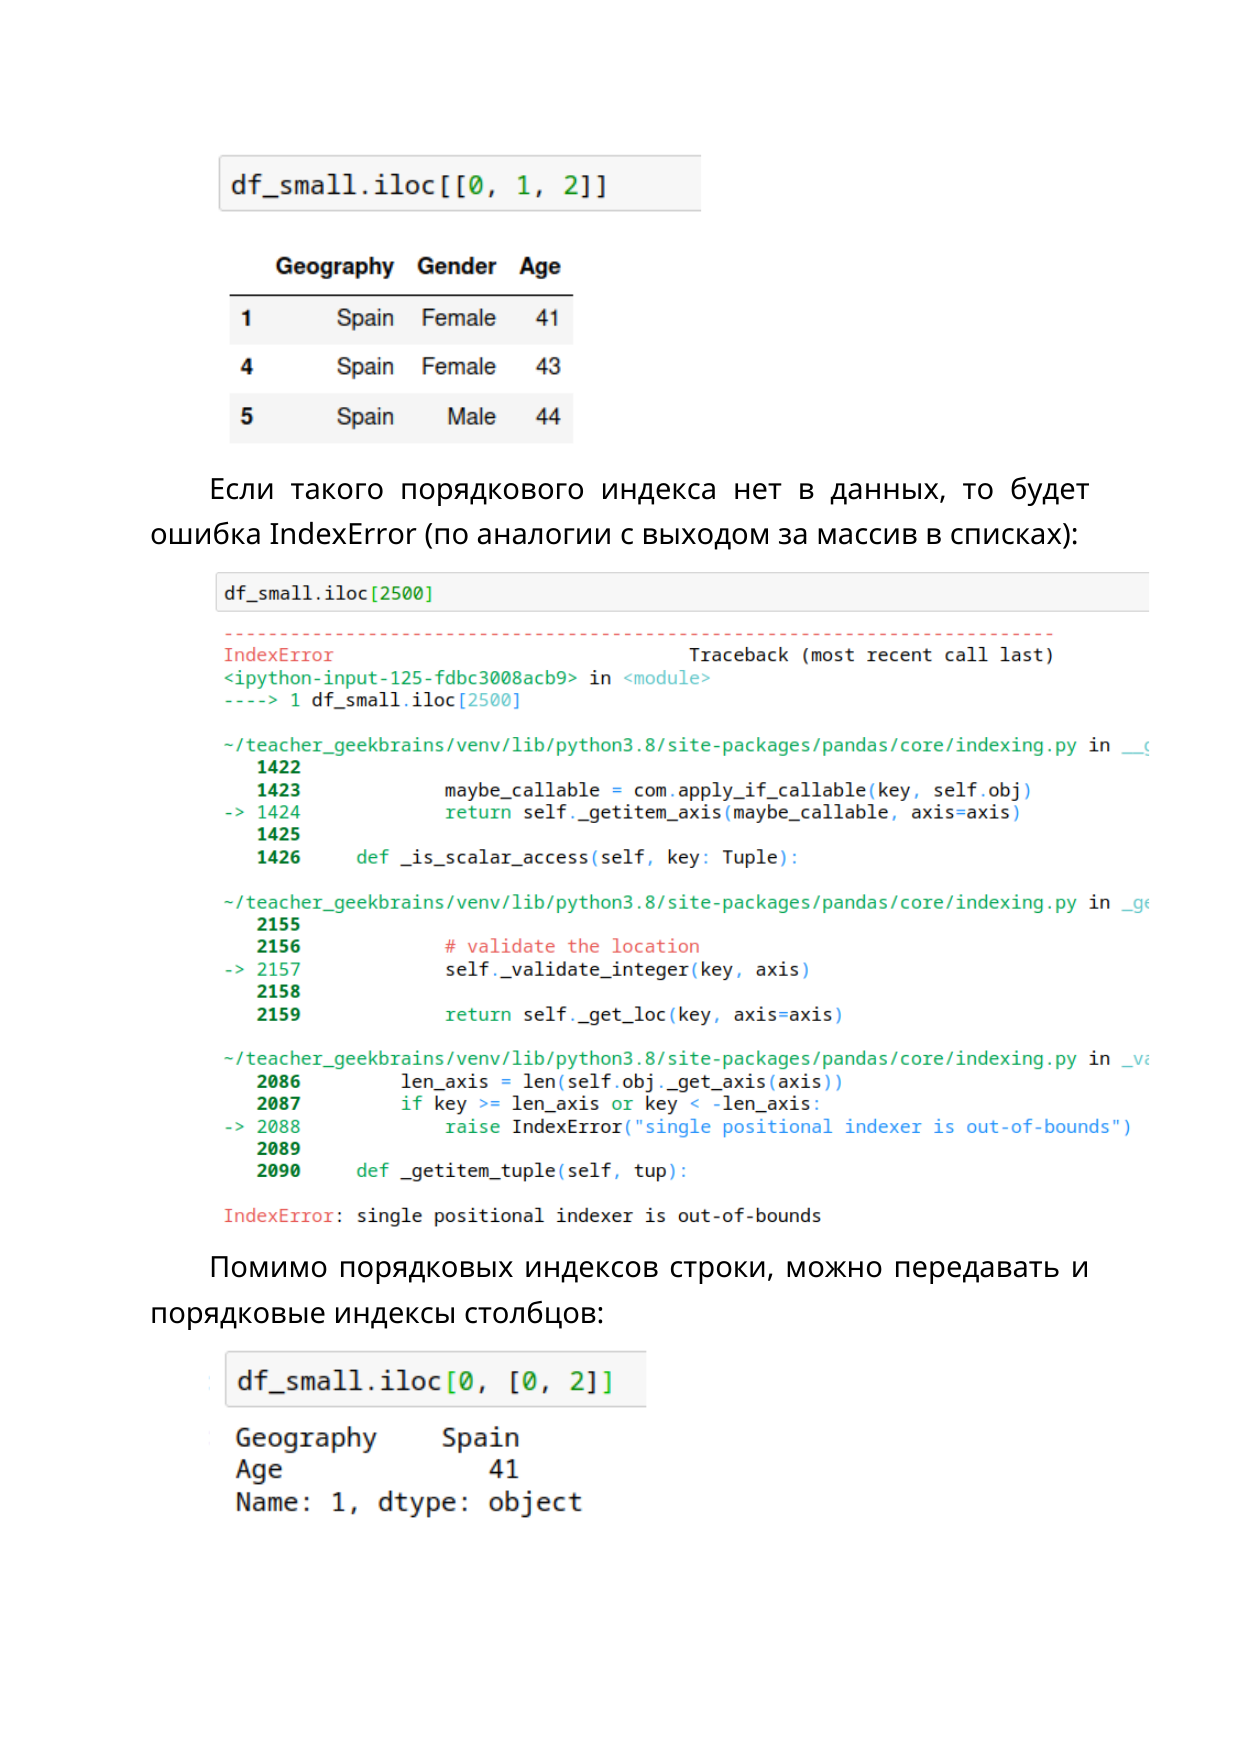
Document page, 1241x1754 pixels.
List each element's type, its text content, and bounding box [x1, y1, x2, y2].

text Помимо порядковых индексов строки, можно передавать и порядковые индексы столбцов: [150, 1246, 1090, 1332]
picture [208, 559, 1150, 1243]
text Если такого порядкового индекса нет в данных, то будет ошибка IndexError (по аналогии с выходом за массив в списках): [150, 468, 1090, 553]
picture [208, 1337, 647, 1527]
picture [208, 150, 702, 464]
